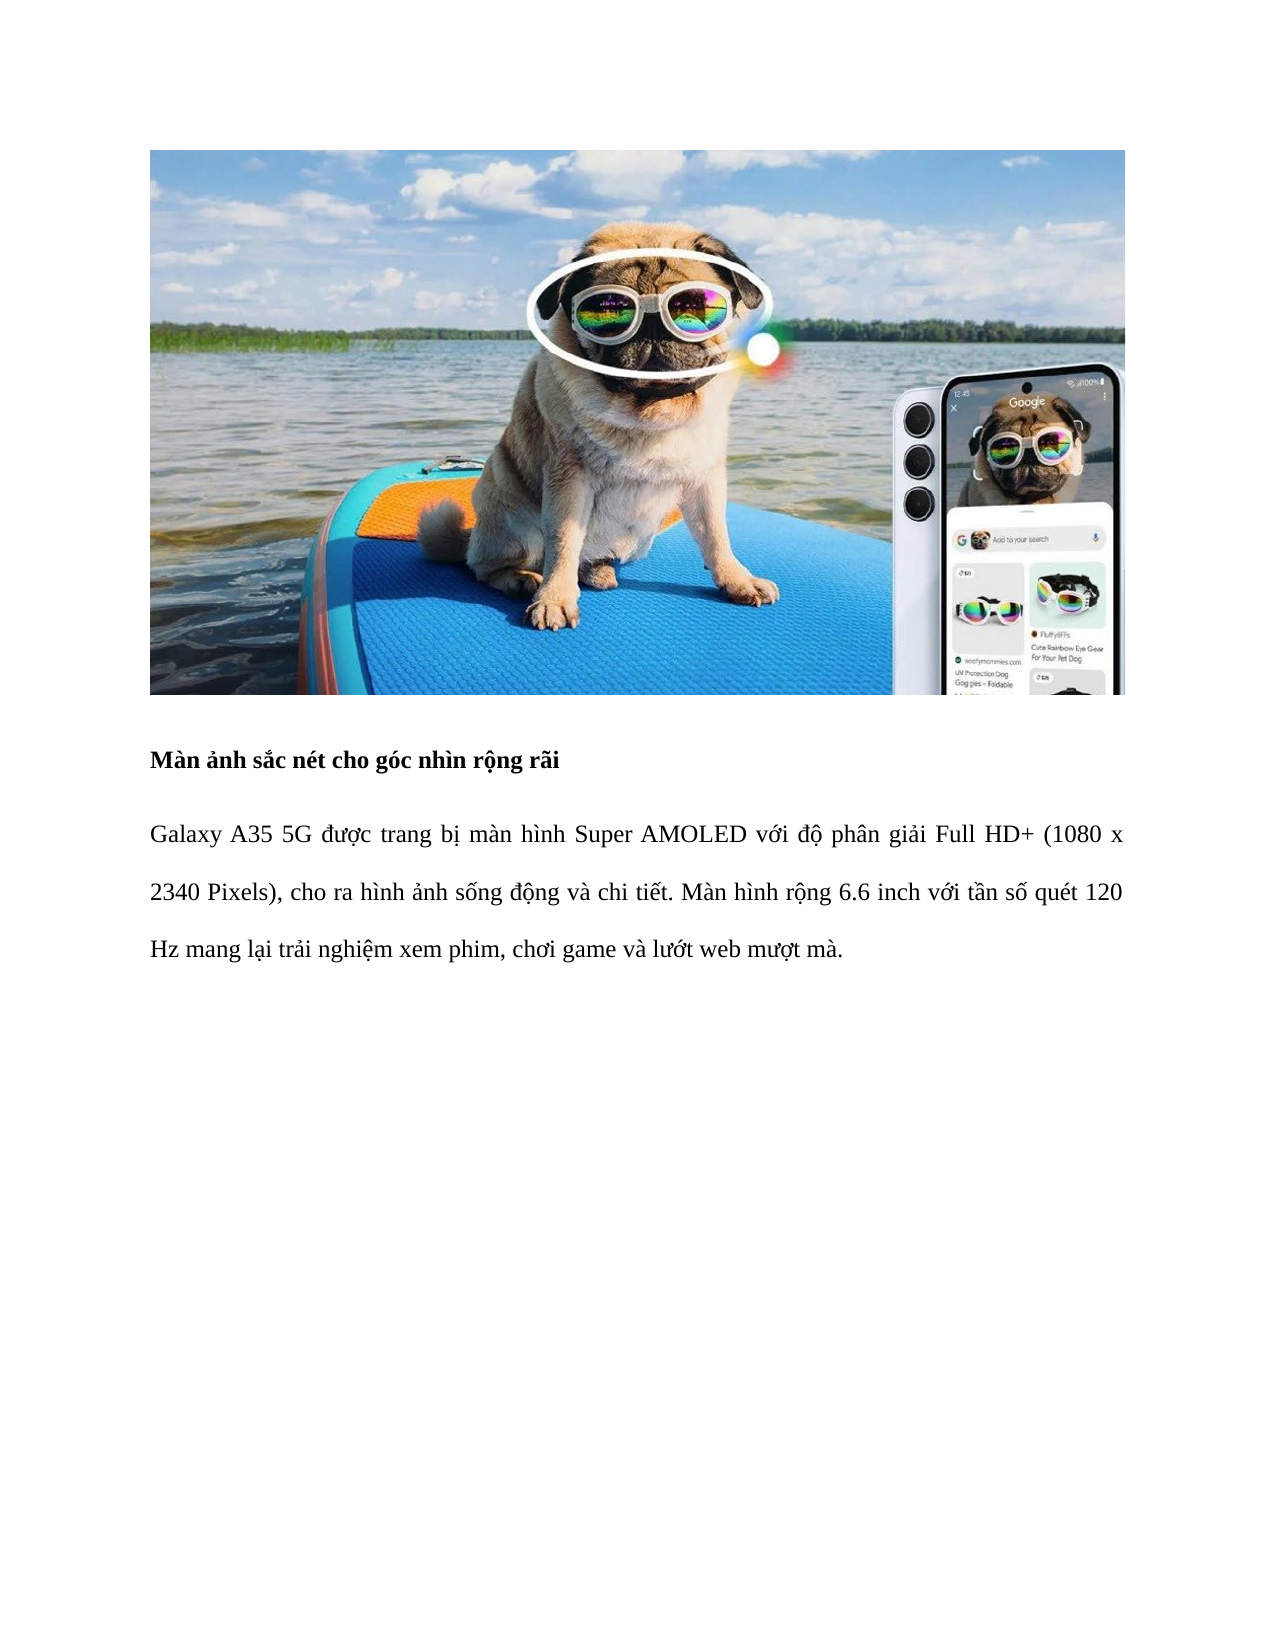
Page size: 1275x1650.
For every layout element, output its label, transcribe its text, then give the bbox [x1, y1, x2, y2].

text Galaxy A35 5G được trang bị màn hình Super AMOLED với độ phân giải Full HD+ (1080 x 2340 Pixels), cho ra hình ảnh sống động và chi tiết. Màn hình rộng 6.6 inch với tần số quét 120 Hz mang lại trải nghiệm xem phim, chơi game và lướt web mượt mà. [150, 819, 1125, 963]
text Màn ảnh sắc nét cho góc nhìn rộng rãi [150, 745, 1125, 774]
picture [150, 150, 1125, 695]
